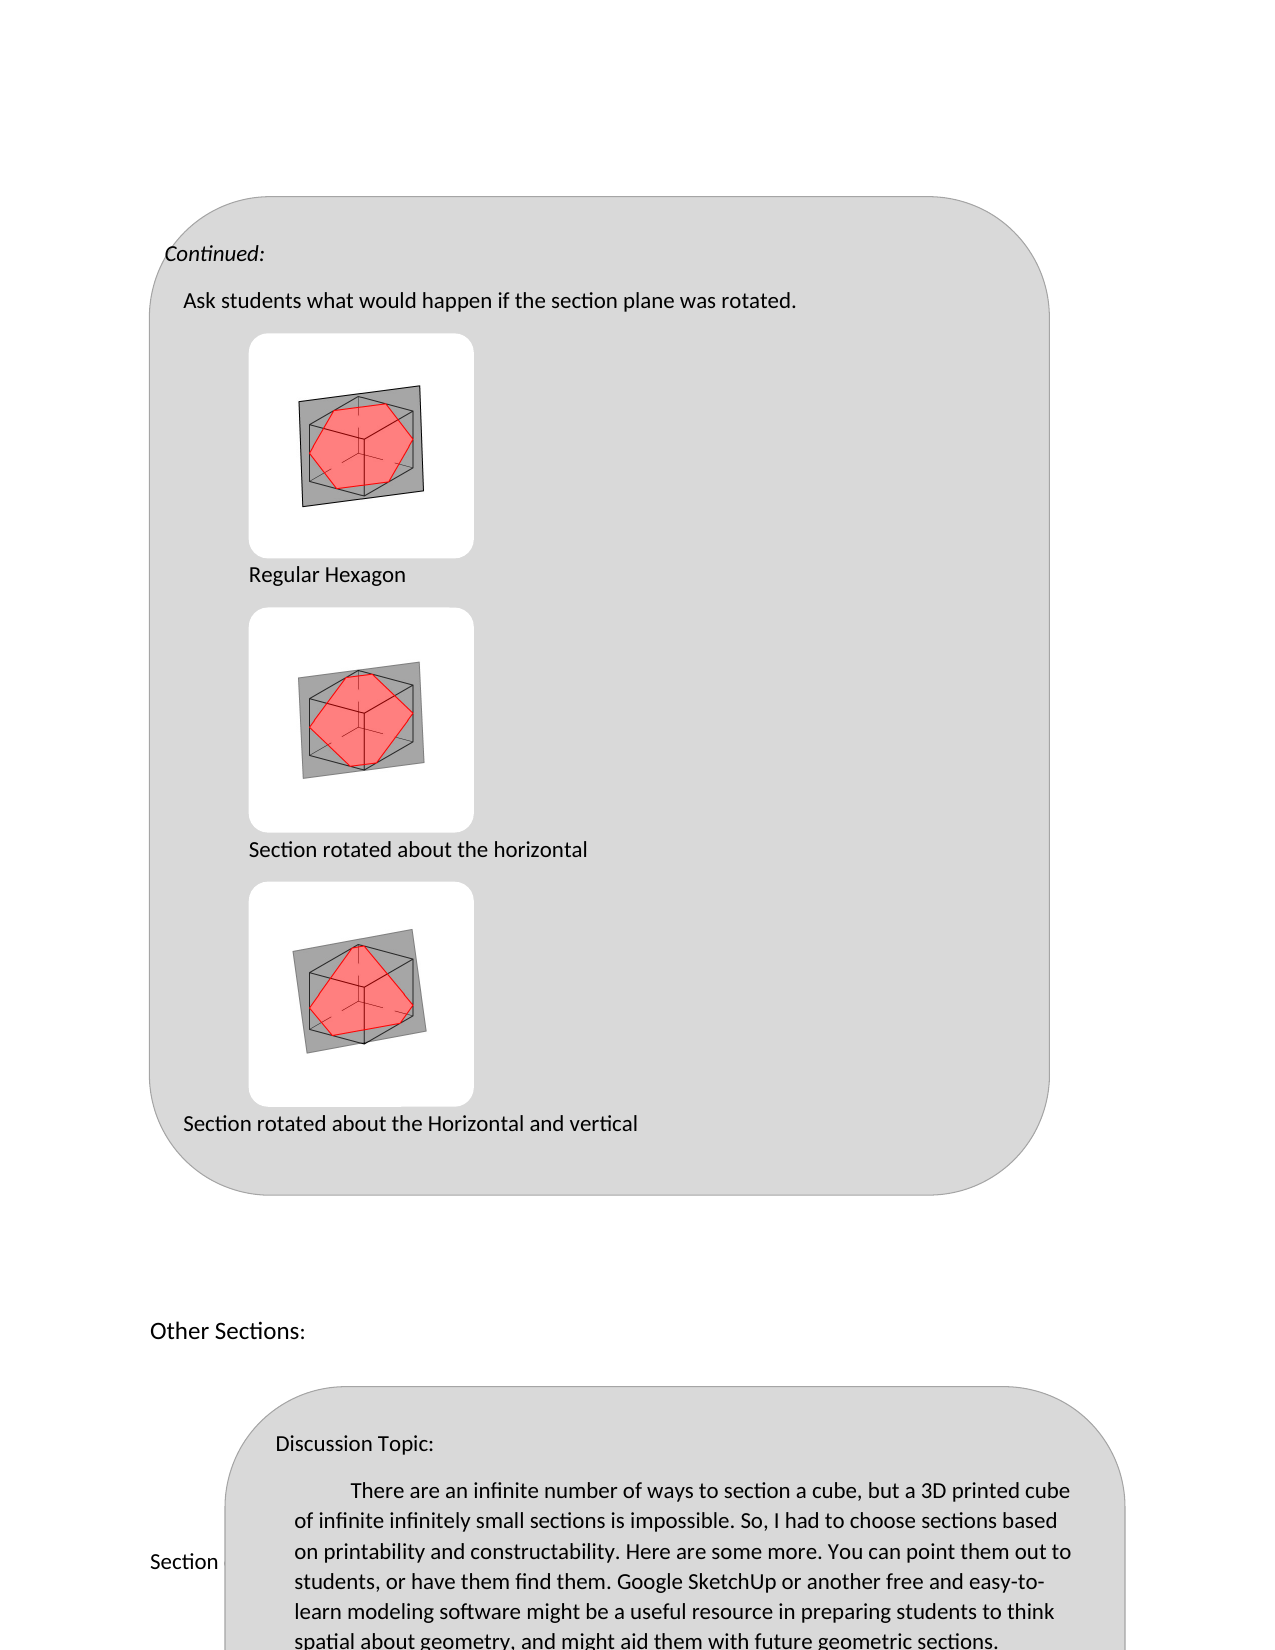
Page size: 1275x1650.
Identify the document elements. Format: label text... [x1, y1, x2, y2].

picture [248, 333, 474, 559]
text Other Sections: [150, 1315, 1125, 1345]
picture [248, 607, 474, 833]
picture [248, 881, 474, 1107]
